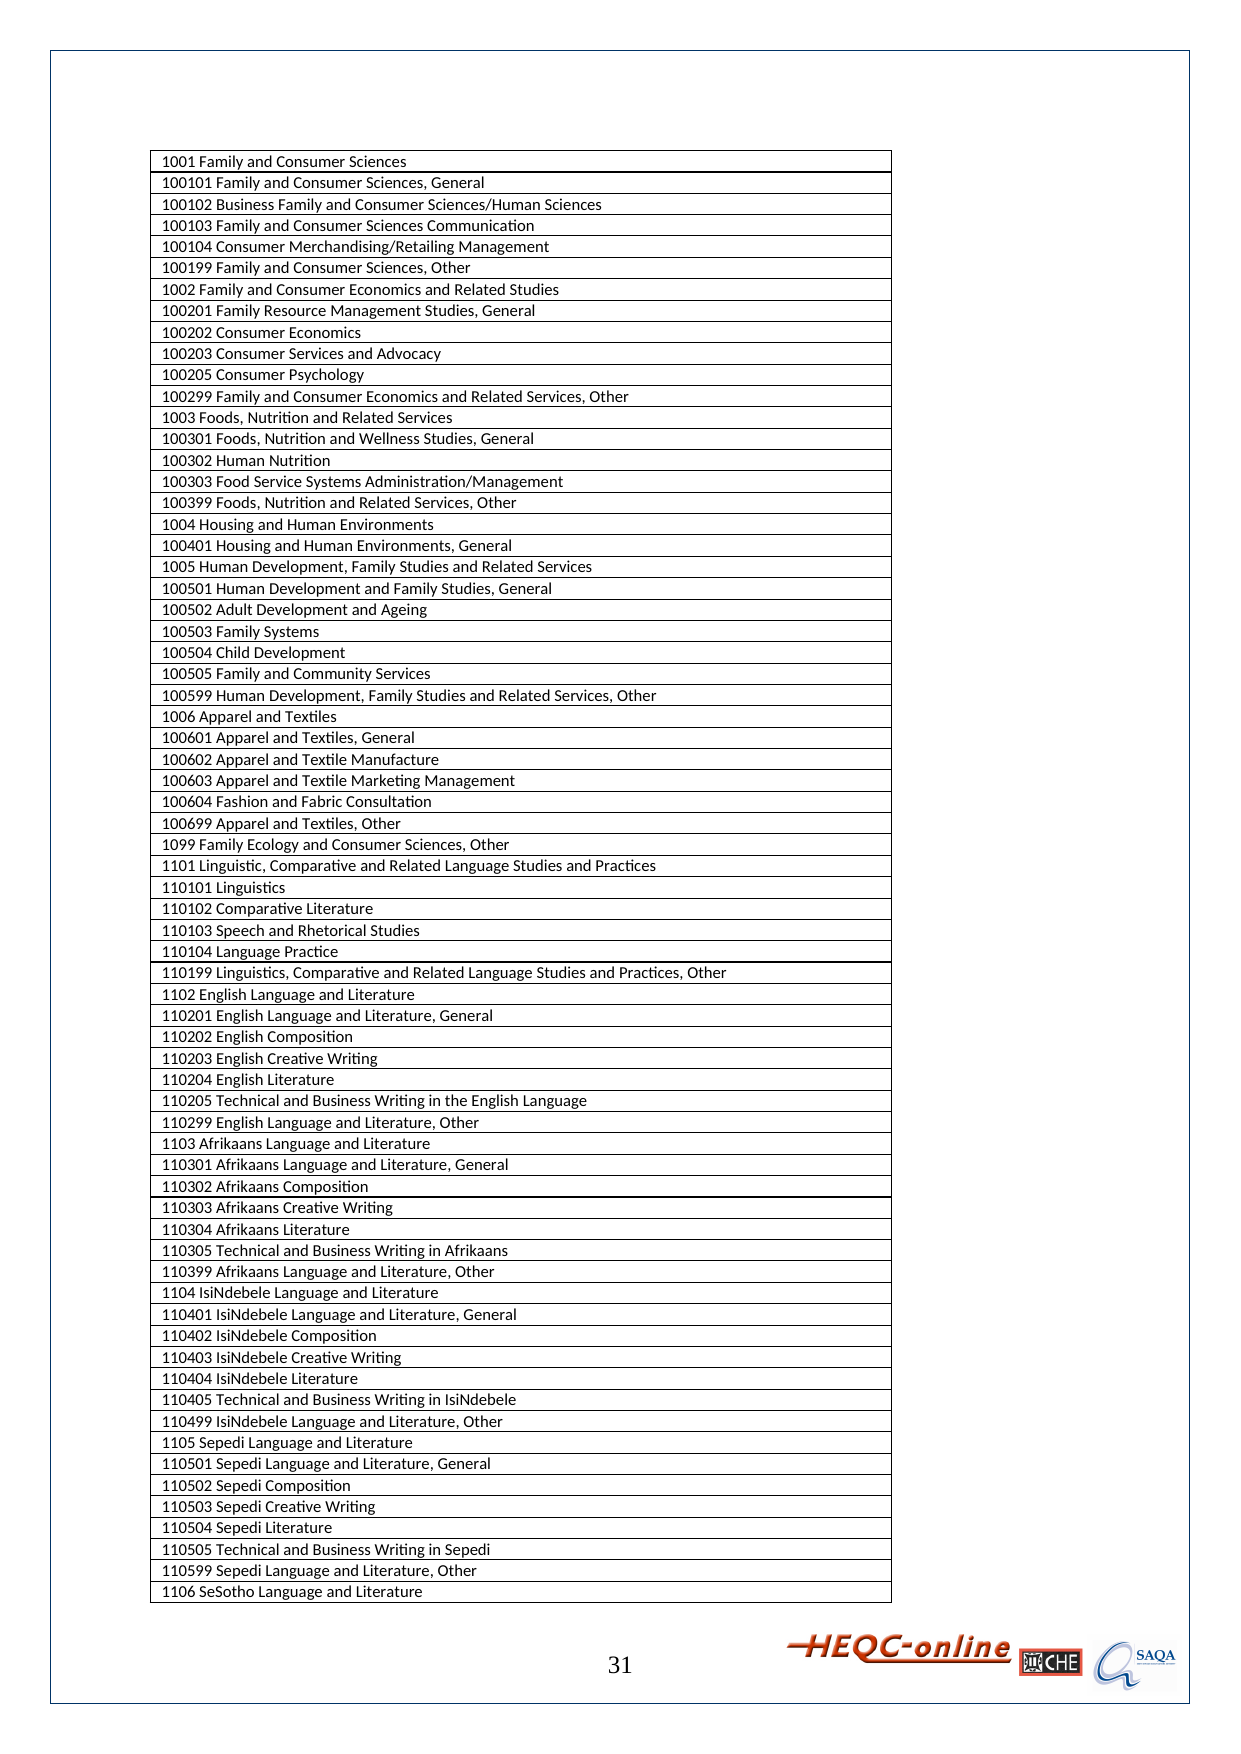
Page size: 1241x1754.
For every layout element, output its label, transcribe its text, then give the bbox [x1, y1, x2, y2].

table_cell 110504 Sepedi Literature [151, 1518, 891, 1538]
table_cell 110103 Speech and Rhetorical Studies [151, 920, 891, 940]
table_cell 110203 English Creative Writing [151, 1048, 891, 1068]
table_cell 100203 Consumer Services and Advocacy [151, 343, 891, 363]
table_cell 100201 Family Resource Management Studies, General [151, 301, 891, 321]
table_cell 100401 Housing and Human Environments, General [151, 535, 891, 556]
table_cell 100601 Apparel and Textiles, General [151, 728, 891, 748]
table_cell 1102 English Language and Literature [151, 984, 891, 1004]
table_cell 100503 Family Systems [151, 621, 891, 641]
table_cell 100103 Family and Consumer Sciences Communication [151, 215, 891, 235]
table_cell 100202 Consumer Economics [151, 322, 891, 342]
table_cell 110101 Linguistics [151, 877, 891, 897]
table_cell 100602 Apparel and Textile Manufacture [151, 749, 891, 769]
table_cell 100301 Foods, Nutrition and Wellness Studies, General [151, 429, 891, 449]
table_cell 100501 Human Development and Family Studies, General [151, 578, 891, 598]
table_cell 100199 Family and Consumer Sciences, Other [151, 258, 891, 278]
table_cell 100599 Human Development, Family Studies and Related Services, Other [151, 685, 891, 705]
table_cell 110404 IsiNdebele Literature [151, 1368, 891, 1388]
table_cell 110202 English Composition [151, 1027, 891, 1047]
table_cell 1104 IsiNdebele Language and Literature [151, 1283, 891, 1303]
table_cell 100504 Child Development [151, 642, 891, 662]
table_cell 1006 Apparel and Textiles [151, 706, 891, 727]
table_cell 110303 Afrikaans Creative Writing [151, 1198, 891, 1218]
table_cell 100102 Business Family and Consumer Sciences/Human Sciences [151, 194, 891, 214]
table_cell 100299 Family and Consumer Economics and Related Services, Other [151, 386, 891, 406]
table_cell 110104 Language Practice [151, 941, 891, 961]
table_cell 110505 Technical and Business Writing in Sepedi [151, 1539, 891, 1559]
picture [781, 1631, 1182, 1696]
table_cell 100502 Adult Development and Ageing [151, 600, 891, 620]
table_cell 110502 Sepedi Composition [151, 1475, 891, 1495]
table_cell 110403 IsiNdebele Creative Writing [151, 1347, 891, 1367]
table_cell 110402 IsiNdebele Composition [151, 1326, 891, 1346]
table_cell 1103 Afrikaans Language and Literature [151, 1133, 891, 1154]
table_cell 100604 Fashion and Fabric Consultation [151, 792, 891, 812]
table_cell 110204 English Literature [151, 1069, 891, 1089]
table_cell 1101 Linguistic, Comparative and Related Language Studies and Practices [151, 856, 891, 876]
table_cell 1002 Family and Consumer Economics and Related Studies [151, 279, 891, 299]
table_cell 110301 Afrikaans Language and Literature, General [151, 1155, 891, 1175]
table_cell 110399 Afrikaans Language and Literature, Other [151, 1261, 891, 1282]
table_cell 100302 Human Nutrition [151, 450, 891, 470]
table_cell 1106 SeSotho Language and Literature [151, 1582, 891, 1602]
table_cell 1099 Family Ecology and Consumer Sciences, Other [151, 834, 891, 855]
table_cell 110599 Sepedi Language and Literature, Other [151, 1560, 891, 1581]
table_cell 100205 Consumer Psychology [151, 365, 891, 385]
table_cell 1004 Housing and Human Environments [151, 514, 891, 534]
table_cell 1005 Human Development, Family Studies and Related Services [151, 557, 891, 577]
table_cell 100505 Family and Community Services [151, 664, 891, 684]
table_cell 110499 IsiNdebele Language and Literature, Other [151, 1411, 891, 1431]
table_cell 110405 Technical and Business Writing in IsiNdebele [151, 1390, 891, 1410]
table_cell 100101 Family and Consumer Sciences, General [151, 173, 891, 193]
table_cell 1105 Sepedi Language and Literature [151, 1432, 891, 1453]
table_cell 110205 Technical and Business Writing in the English Language [151, 1091, 891, 1111]
table_cell 110401 IsiNdebele Language and Literature, General [151, 1304, 891, 1324]
table_cell 1001 Family and Consumer Sciences [151, 151, 891, 171]
table_cell 1003 Foods, Nutrition and Related Services [151, 407, 891, 428]
table_cell 110299 English Language and Literature, Other [151, 1112, 891, 1132]
table_cell 110503 Sepedi Creative Writing [151, 1496, 891, 1517]
table_cell 110302 Afrikaans Composition [151, 1176, 891, 1196]
table_cell 110501 Sepedi Language and Literature, General [151, 1454, 891, 1474]
table_cell 100104 Consumer Merchandising/Retailing Management [151, 236, 891, 257]
table_cell 100603 Apparel and Textile Marketing Management [151, 770, 891, 791]
table_cell 110305 Technical and Business Writing in Afrikaans [151, 1240, 891, 1260]
table_cell 110199 Linguistics, Comparative and Related Language Studies and Practices, Other [151, 963, 891, 983]
table_cell 110201 English Language and Literature, General [151, 1005, 891, 1026]
table_cell 100303 Food Service Systems Administration/Management [151, 471, 891, 492]
table_cell 110102 Comparative Literature [151, 899, 891, 919]
table_cell 100399 Foods, Nutrition and Related Services, Other [151, 493, 891, 513]
table_cell 100699 Apparel and Textiles, Other [151, 813, 891, 833]
table_cell 110304 Afrikaans Literature [151, 1219, 891, 1239]
